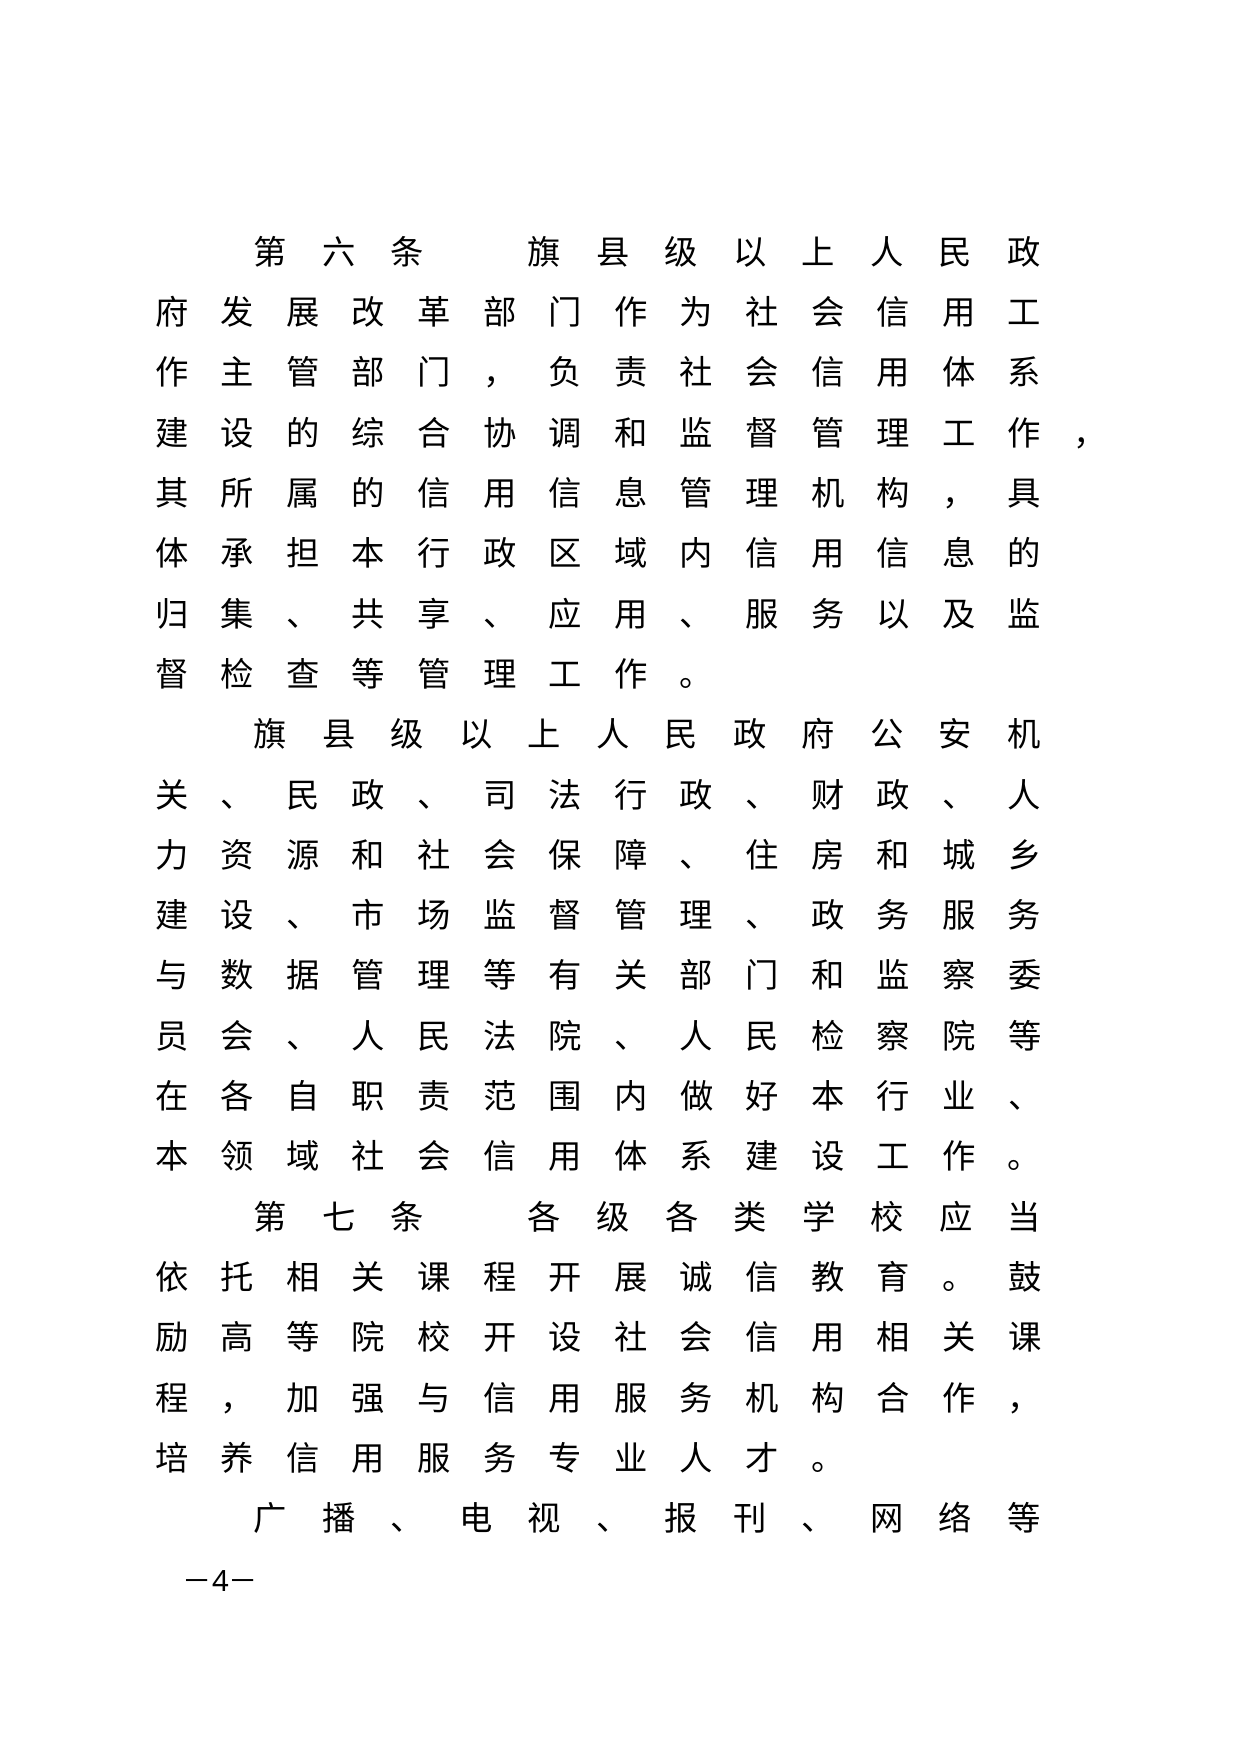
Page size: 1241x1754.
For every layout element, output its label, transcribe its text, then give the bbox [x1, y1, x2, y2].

text 广播、电视、报刊、网络等新闻媒体应当加强诚信宣传，普及社会信用知识，褒扬诚实守信的先进典型，营造良好的社会诚信氛围。 [155, 1486, 1073, 1546]
text 第六条 旗县级以上人民政府发展改革部门作为社会信用工作主管部门，负责社会信用体系建设的综合协调和监督管理工作，其所属的信用信息管理机构，具体承担本行政区域内信用信息的归集、共享、应用、服务以及监督检查等管理工作。 [155, 219, 1073, 702]
text 旗县级以上人民政府公安机关、民政、司法行政、财政、人力资源和社会保障、住房和城乡建设、市场监督管理、政务服务与数据管理等有关部门和监察委员会、人民法院、人民检察院等在各自职责范围内做好本行业、本领域社会信用体系建设工作。 [155, 702, 1073, 1184]
text 第七条 各级各类学校应当依托相关课程开展诚信教育。鼓励高等院校开设社会信用相关课程，加强与信用服务机构合作，培养信用服务专业人才。 [155, 1184, 1073, 1486]
